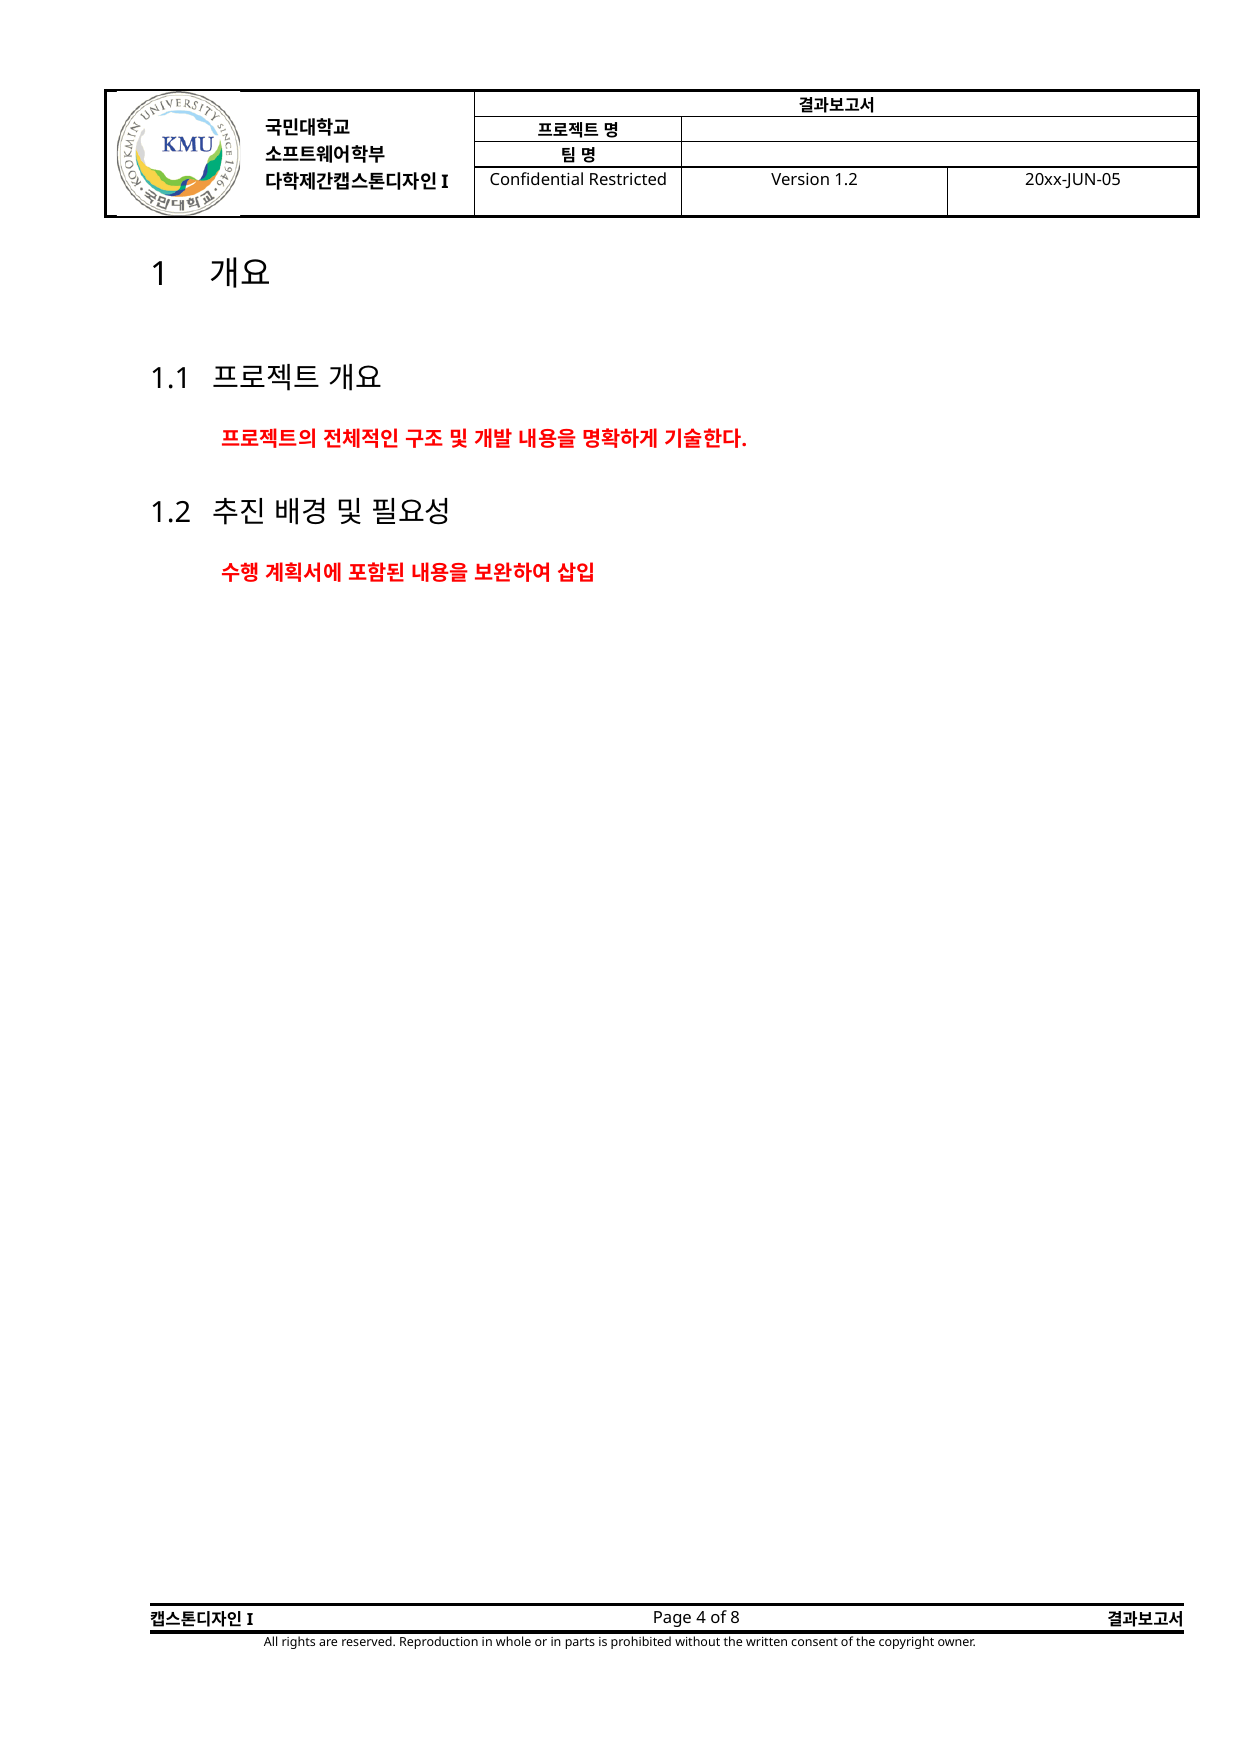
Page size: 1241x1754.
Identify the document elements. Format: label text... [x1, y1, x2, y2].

subtitle 프로젝트 개요 [150, 355, 1090, 397]
text 수행 계획서에 포함된 내용을 보완하여 삽입 [221, 556, 1090, 586]
picture [116, 91, 241, 216]
text 프로젝트의 전체적인 구조 및 개발 내용을 명확하게 기술한다. [221, 422, 1090, 453]
subtitle 개요 [150, 247, 1090, 295]
subtitle 추진 배경 및 필요성 [150, 488, 1090, 531]
